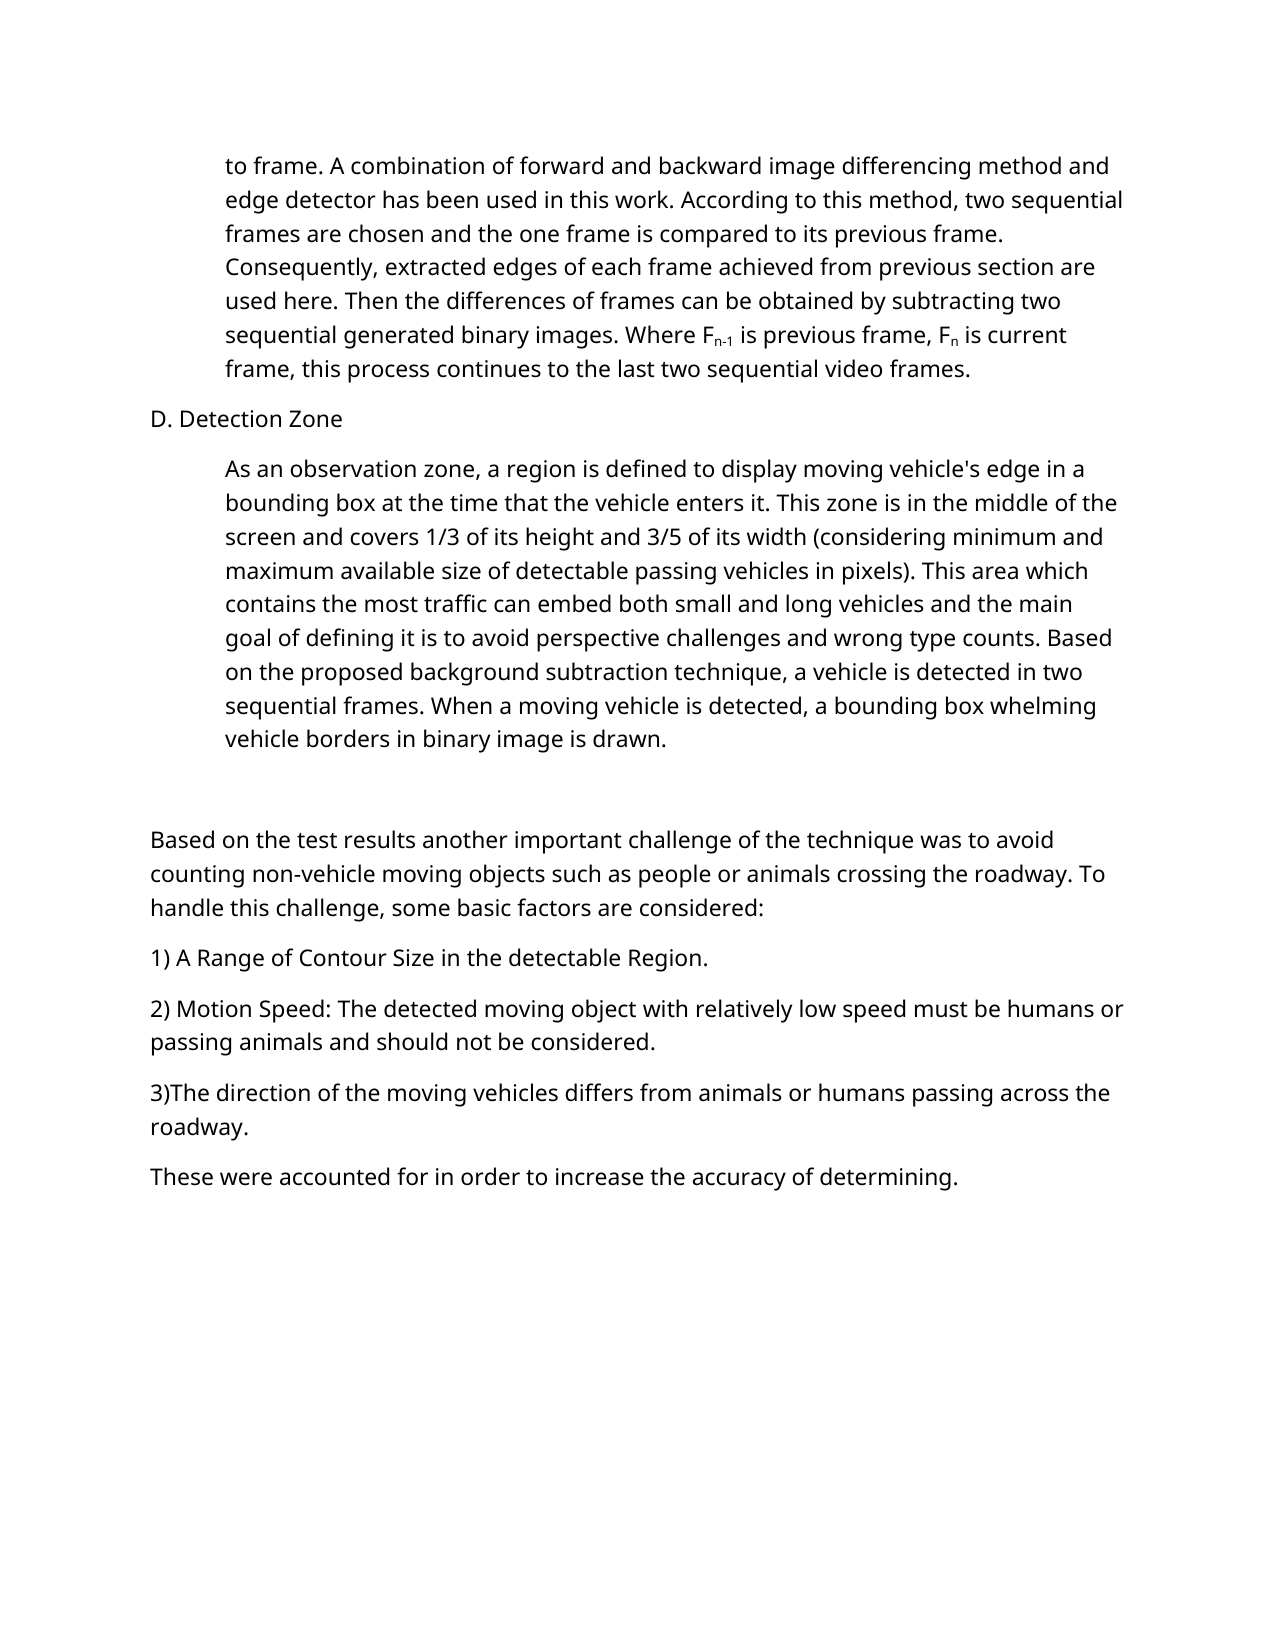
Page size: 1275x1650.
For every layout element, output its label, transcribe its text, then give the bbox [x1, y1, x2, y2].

text 1) A Range of Contour Size in the detectable Region. [150, 942, 1125, 973]
text Based on the test results another important challenge of the technique was to avoid counting non-vehicle moving objects such as people or animals crossing the roadway. To handle this challenge, some basic factors are considered: [150, 824, 1125, 923]
text D. Detection Zone [150, 403, 1125, 434]
text 3)The direction of the moving vehicles differs from animals or humans passing across the roadway. [150, 1077, 1125, 1142]
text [225, 150, 1125, 384]
text As an observation zone, a region is defined to display moving vehicle's edge in a bounding box at the time that the vehicle enters it. This zone is in the middle of the screen and covers 1/3 of its height and 3/5 of its width (considering minimum and maximum available size of detectable passing vehicles in pixels). This area which contains the most traffic can embed both small and long vehicles and the main goal of defining it is to avoid perspective challenges and wrong type counts. Based on the proposed background subtraction technique, a vehicle is detected in two sequential frames. When a moving vehicle is detected, a bounding box whelming vehicle borders in binary image is drawn. [225, 453, 1125, 754]
text 2) Motion Speed: The detected moving object with relatively low speed must be humans or passing animals and should not be considered. [150, 992, 1125, 1057]
text These were accounted for in order to increase the accuracy of determining. [150, 1161, 1125, 1192]
